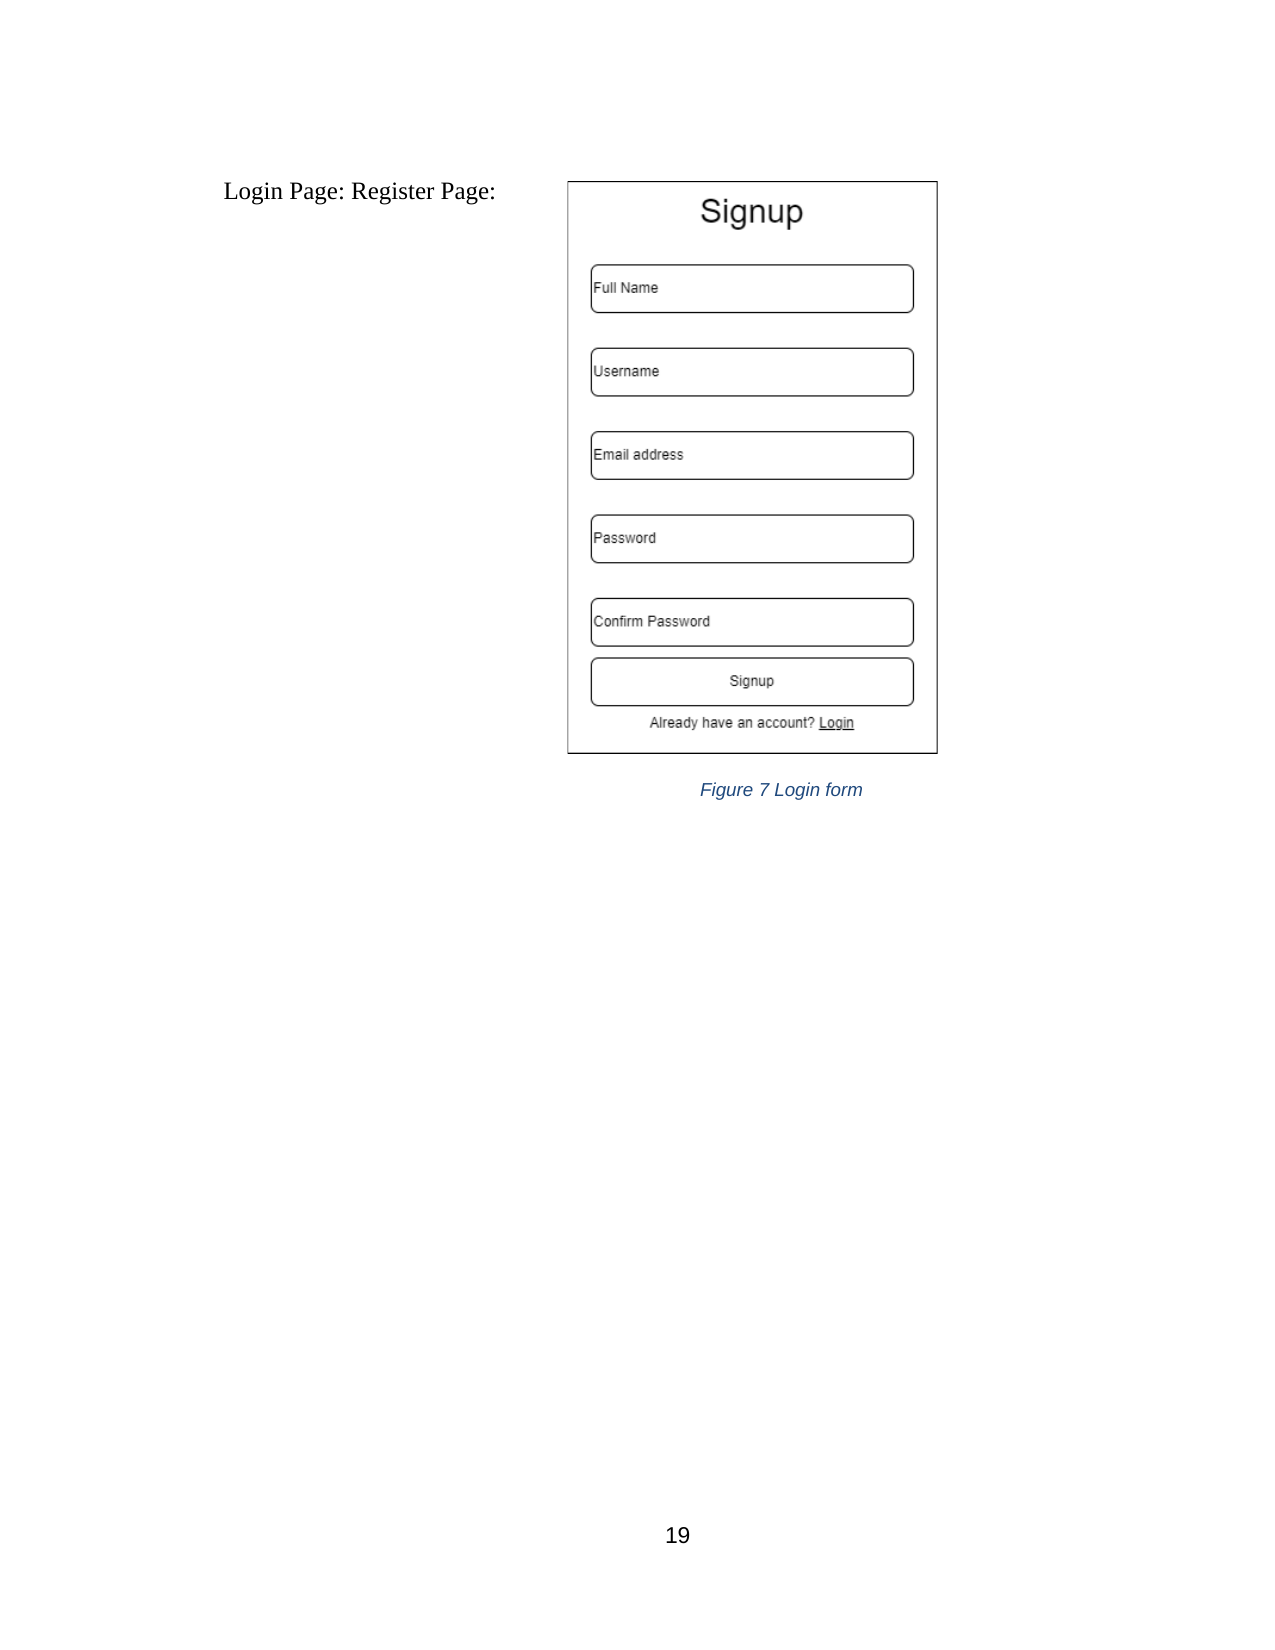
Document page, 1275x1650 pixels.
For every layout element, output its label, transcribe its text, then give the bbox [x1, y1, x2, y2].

text Login Page: Register Page: [223, 176, 677, 204]
picture [567, 181, 938, 754]
